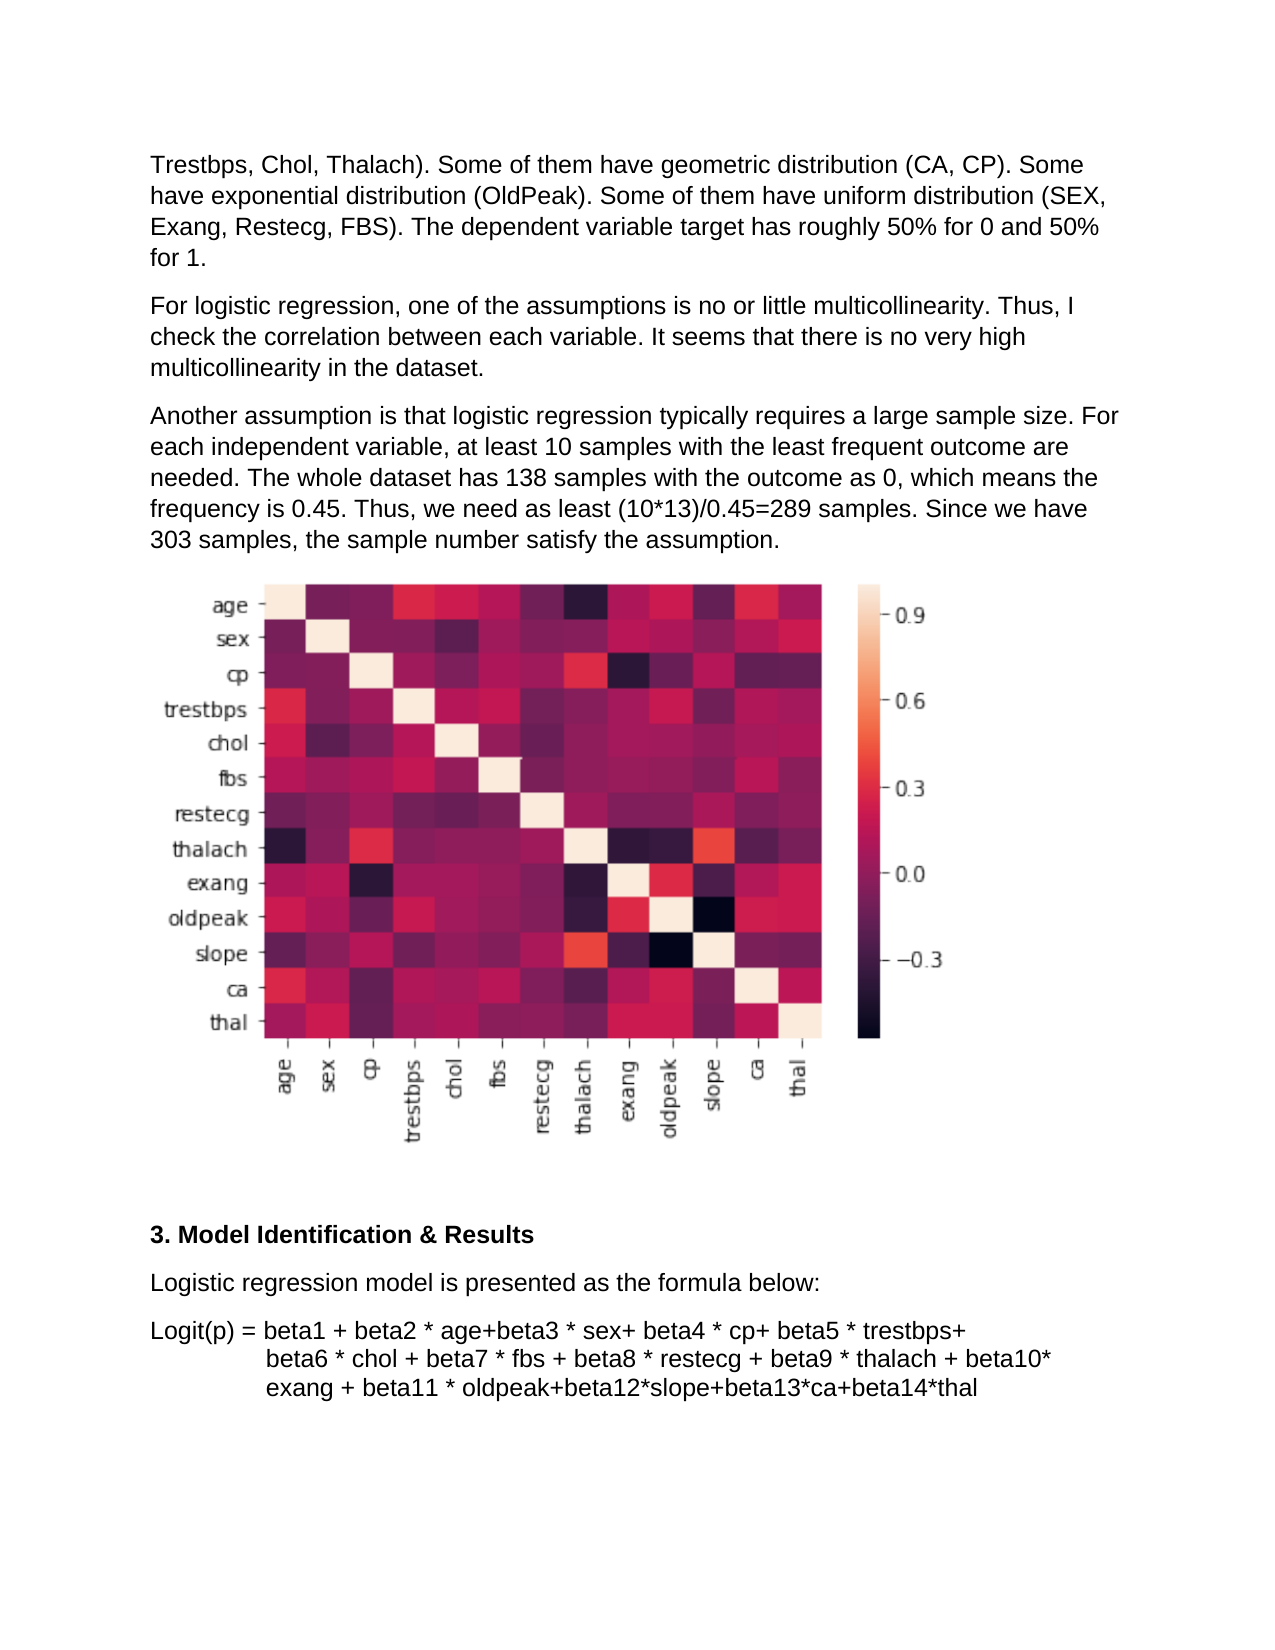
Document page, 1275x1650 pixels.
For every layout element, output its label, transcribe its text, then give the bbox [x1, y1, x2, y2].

text Logit(p) = beta1 + beta2 * age+beta3 * sex+ beta4 * cp+ beta5 * trestbps+ [150, 1316, 1125, 1344]
text Another assumption is that logistic regression typically requires a large sample size. For each independent variable, at least 10 samples with the least frequent outcome are needed. The whole dataset has 138 samples with the outcome as 0, which means the frequency is 0.45. Thus, we need as least (10*13)/0.45=289 samples. Since we have 303 samples, the sample number satisfy the assumption. [150, 401, 1125, 553]
text Logistic regression model is presented as the formula below: [150, 1268, 1125, 1297]
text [150, 150, 1125, 272]
text For logistic regression, one of the assumptions is no or little multicollinearity. Thus, I check the correlation between each variable. It seems that there is no very high multicollinearity in the dataset. [150, 291, 1125, 382]
text 3. Model Identification & Results [150, 1220, 1125, 1249]
text beta6 * chol + beta7 * fbs + beta8 * restecg + beta9 * thalach + beta10* exang + beta11 * oldpeak+beta12*slope+beta13*ca+beta14*thal [266, 1344, 1125, 1402]
picture [150, 572, 958, 1154]
